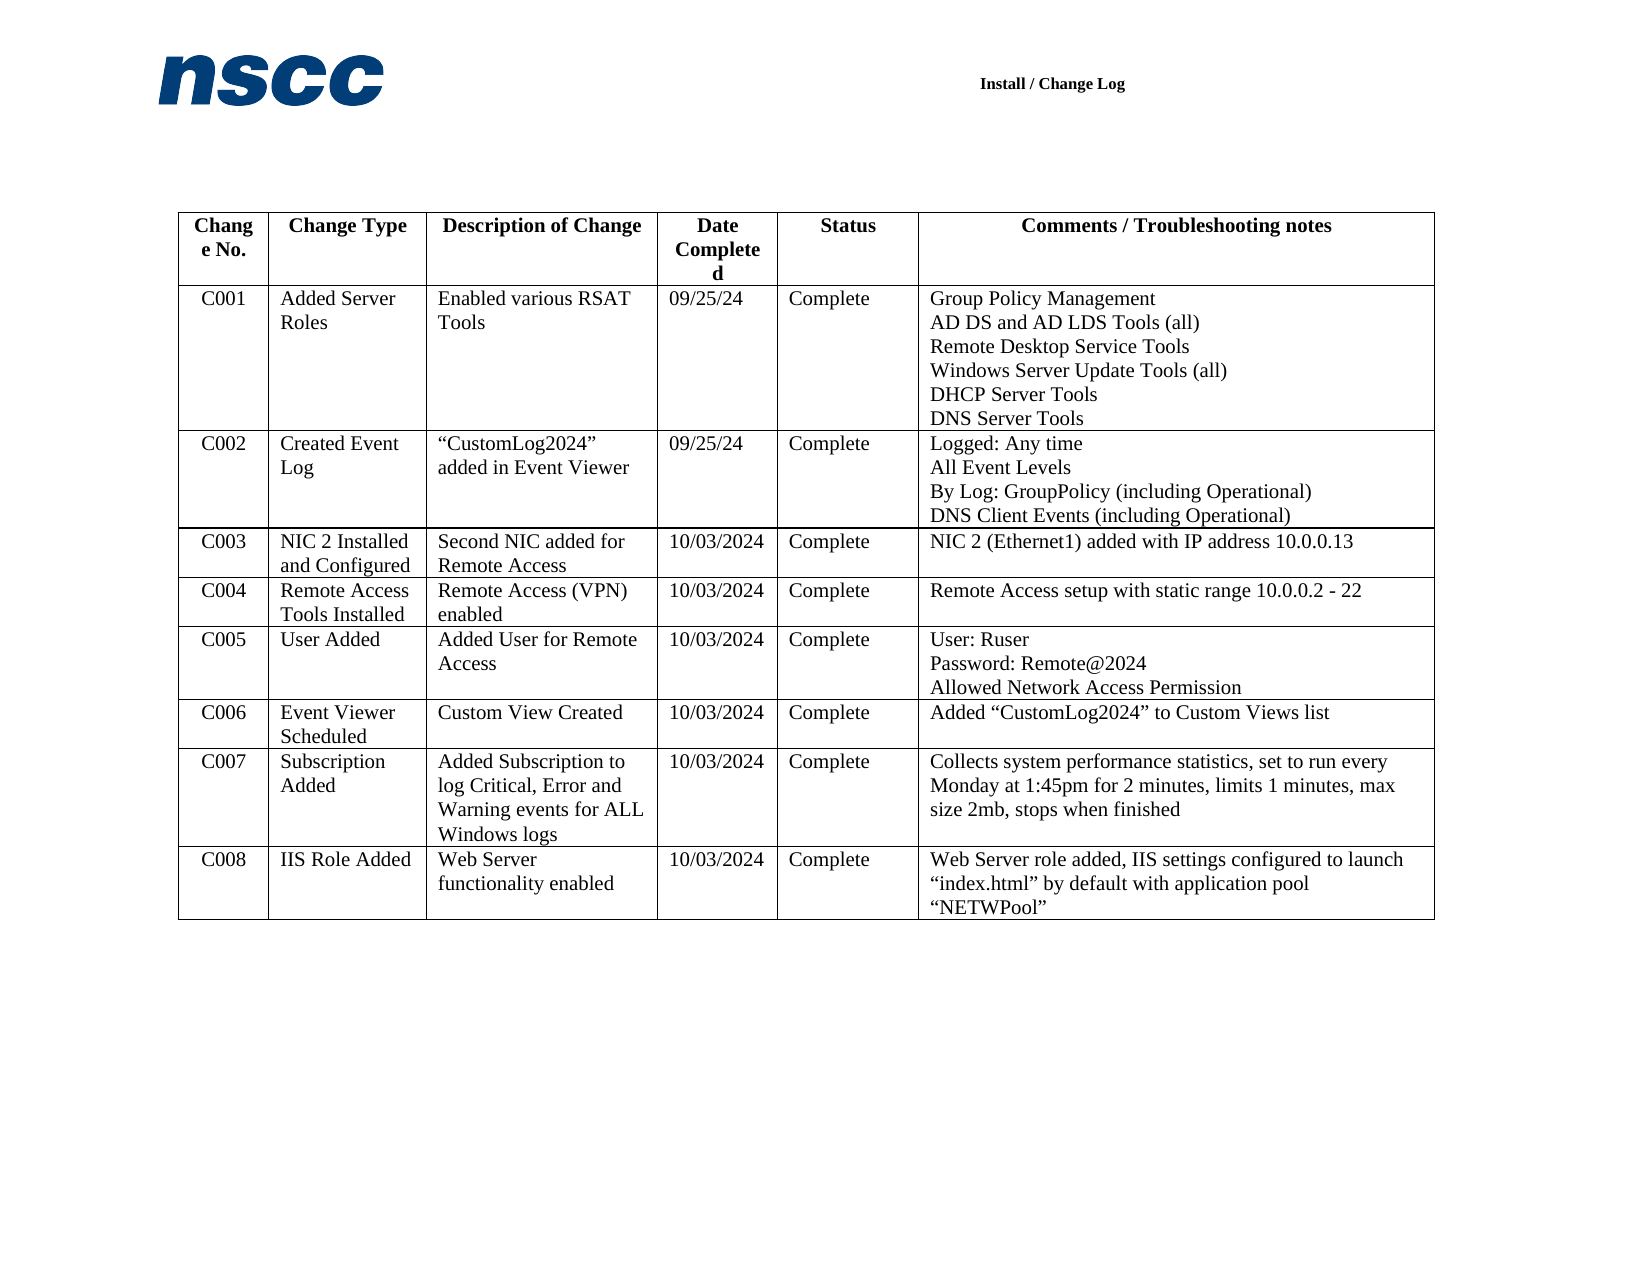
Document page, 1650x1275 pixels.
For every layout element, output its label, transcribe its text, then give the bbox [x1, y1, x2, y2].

table_cell C004 [179, 578, 268, 626]
table_cell Remote Access Tools Installed [269, 578, 426, 626]
table_cell User: Ruser Password: Remote@2024 Allowed Network Access Permission [919, 627, 1434, 699]
table_header Date Completed [658, 213, 777, 285]
table_cell IIS Role Added [269, 847, 426, 919]
table_cell Enabled various RSAT Tools [427, 286, 657, 430]
table_cell Logged: Any time All Event Levels By Log: GroupPolicy (including Operational) DNS Client Events (including Operational) [919, 431, 1434, 527]
table_cell NIC 2 (Ethernet1) added with IP address 10.0.0.13 [919, 529, 1434, 577]
table_cell Added Server Roles [269, 286, 426, 430]
table_cell Event Viewer Scheduled [269, 700, 426, 748]
table_cell Web Server functionality enabled [427, 847, 657, 919]
table_cell C001 [179, 286, 268, 430]
table_cell C007 [179, 749, 268, 846]
picture [158, 55, 384, 106]
table_cell Complete [778, 578, 918, 626]
table_cell Second NIC added for Remote Access [427, 529, 657, 577]
table_header Status [778, 213, 918, 285]
table_cell Added User for Remote Access [427, 627, 657, 699]
table_cell Custom View Created [427, 700, 657, 748]
table_cell Complete [778, 847, 918, 919]
table_cell 09/25/24 [658, 286, 777, 430]
table_cell Added Subscription to log Critical, Error and Warning events for ALL Windows logs [427, 749, 657, 846]
table_cell “CustomLog2024” added in Event Viewer [427, 431, 657, 527]
table_cell User Added [269, 627, 426, 699]
table_cell Remote Access (VPN) enabled [427, 578, 657, 626]
table_cell Complete [778, 529, 918, 577]
table_cell C003 [179, 529, 268, 577]
table_cell C008 [179, 847, 268, 919]
table_cell C005 [179, 627, 268, 699]
table_cell 09/25/24 [658, 431, 777, 527]
table_cell Complete [778, 627, 918, 699]
table_header Change No. [179, 213, 268, 285]
table_cell 10/03/2024 [658, 749, 777, 846]
table_cell Web Server role added, IIS settings configured to launch “index.html” by default with application pool “NETWPool” [919, 847, 1434, 919]
table_cell Created Event Log [269, 431, 426, 527]
table_cell Complete [778, 431, 918, 527]
table_cell 10/03/2024 [658, 627, 777, 699]
table_header Comments / Troubleshooting notes [919, 213, 1434, 285]
table_cell Added “CustomLog2024” to Custom Views list [919, 700, 1434, 748]
table_cell Subscription Added [269, 749, 426, 846]
table_cell NIC 2 Installed and Configured [269, 529, 426, 577]
table_cell Collects system performance statistics, set to run every Monday at 1:45pm for 2 minutes, limits 1 minutes, max size 2mb, stops when finished [919, 749, 1434, 846]
table_cell Remote Access setup with static range 10.0.0.2 - 22 [919, 578, 1434, 626]
table_cell 10/03/2024 [658, 529, 777, 577]
table_cell 10/03/2024 [658, 847, 777, 919]
table_cell C002 [179, 431, 268, 527]
table_cell Group Policy Management AD DS and AD LDS Tools (all) Remote Desktop Service Tools Windows Server Update Tools (all) DHCP Server Tools DNS Server Tools [919, 286, 1434, 430]
table_cell Complete [778, 749, 918, 846]
table_header Change Type [269, 213, 426, 285]
table_cell C006 [179, 700, 268, 748]
table_header Description of Change [427, 213, 657, 285]
table_cell 10/03/2024 [658, 578, 777, 626]
table_cell Complete [778, 286, 918, 430]
table_cell 10/03/2024 [658, 700, 777, 748]
table_cell Complete [778, 700, 918, 748]
